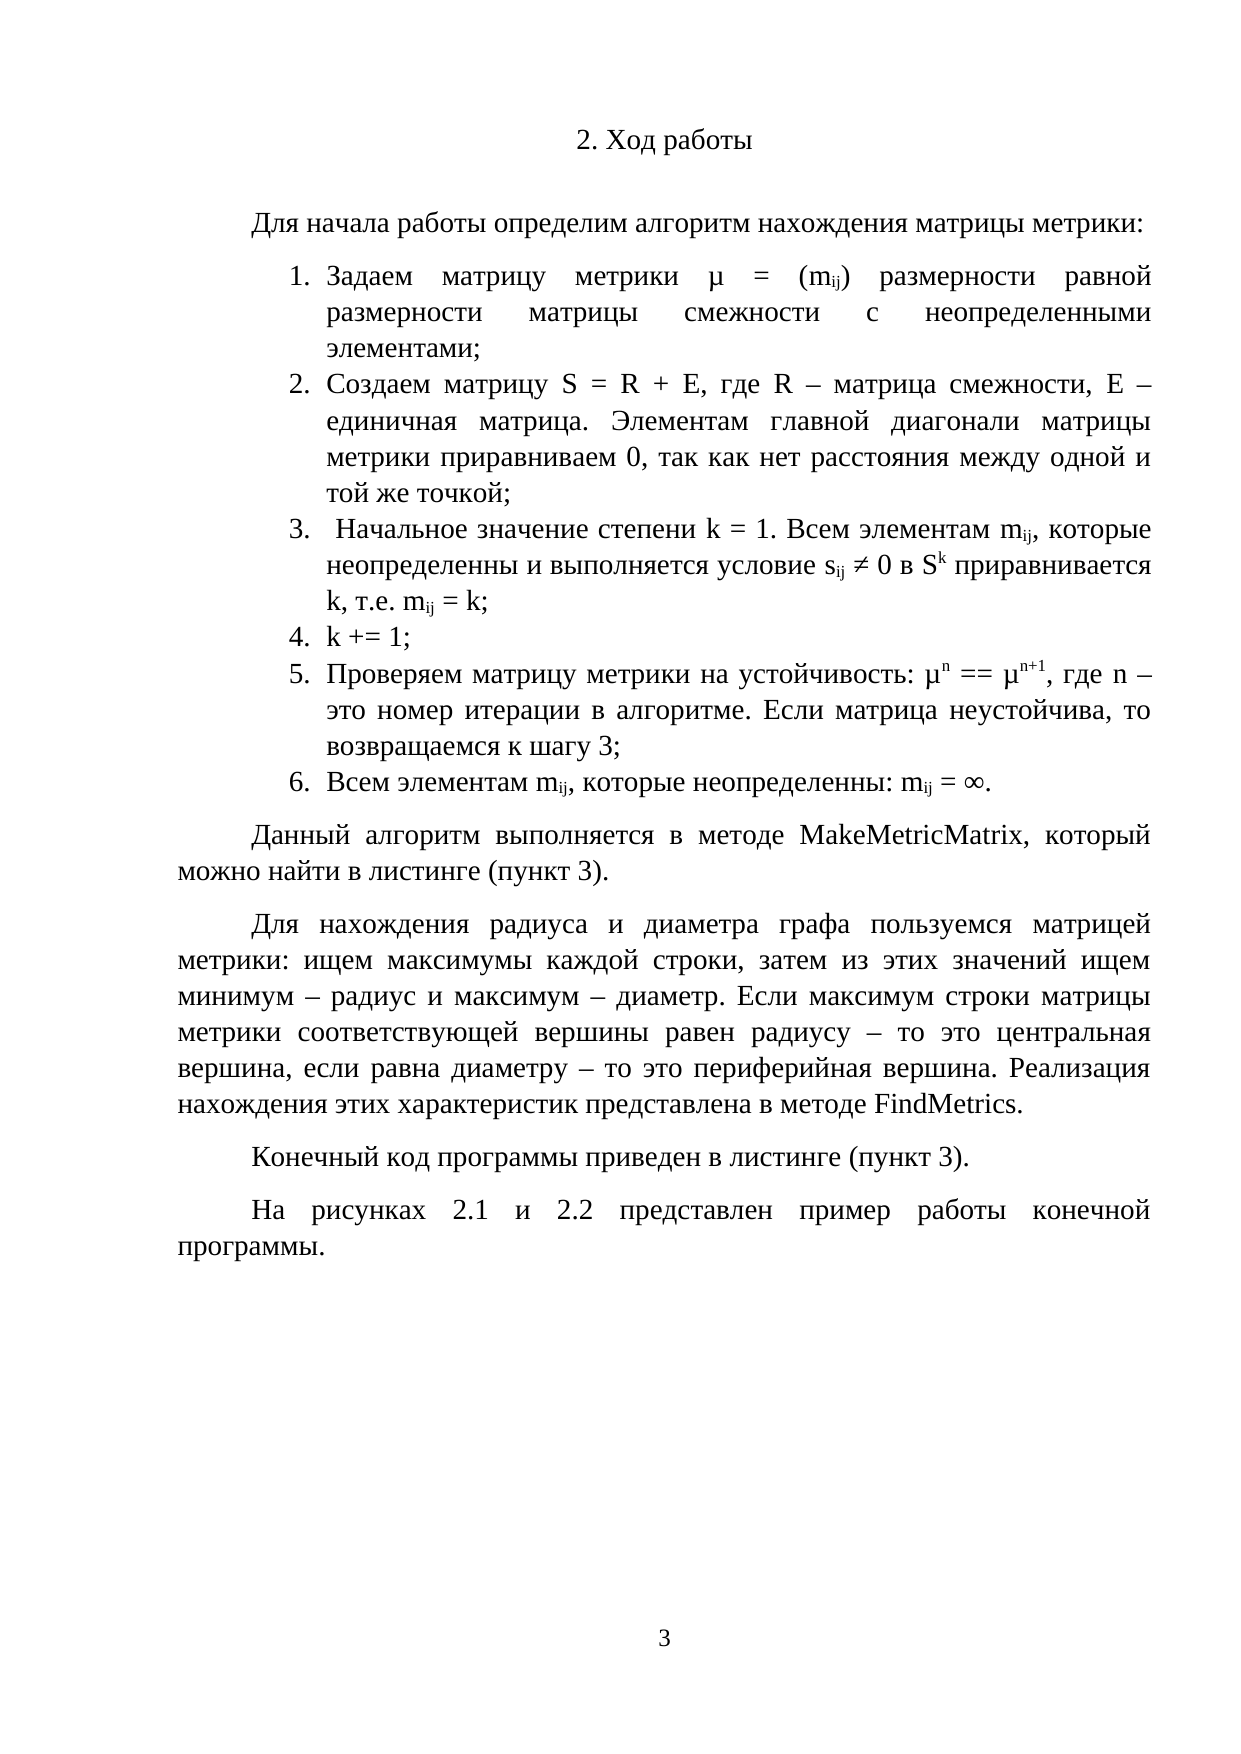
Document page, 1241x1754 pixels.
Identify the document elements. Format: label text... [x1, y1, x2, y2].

list k += 1; [288, 619, 1152, 653]
list Проверяем матрицу метрики на устойчивость: µn == µn+1, где n – это номер итерации в алгоритме. Если матрица неустойчива, то возвращаемся к шагу 3; [288, 656, 1152, 762]
subtitle 2. Ход работы [177, 122, 1152, 156]
text Для начала работы определим алгоритм нахождения матрицы метрики: [177, 205, 1152, 239]
text На рисунках 2.1 и 2.2 представлен пример работы конечной программы. [177, 1192, 1152, 1262]
text Для нахождения радиуса и диаметра графа пользуемся матрицей метрики: ищем максимумы каждой строки, затем из этих значений ищем минимум – радиус и максимум – диаметр. Если максимум строки матрицы метрики соответствующей вершины равен радиусу – то это центральная вершина, если равна диаметру – то это периферийная вершина. Реализация нахождения этих характеристик представлена в методе FindMetrics. [177, 906, 1152, 1120]
list Создаем матрицу S = R + E, где R – матрица смежности, E – единичная матрица. Элементам главной диагонали матрицы метрики приравниваем 0, так как нет расстояния между одной и той же точкой; [288, 367, 1152, 508]
text Данный алгоритм выполняется в методе MakeMetricMatrix, который можно найти в листинге (пункт 3). [177, 817, 1152, 887]
list Всем элементам mij, которые неопределенны: mij = ∞. [288, 764, 1152, 798]
list Начальное значение степени k = 1. Всем элементам mij, которые неопределенны и выполняется условие sij ≠ 0 в Sk приравнивается k, т.е. mij = k; [288, 511, 1152, 617]
text Конечный код программы приведен в листинге (пункт 3). [177, 1139, 1152, 1173]
list Задаем матрицу метрики µ = (mij) размерности равной размерности матрицы смежности с неопределенными элементами; [288, 258, 1152, 364]
